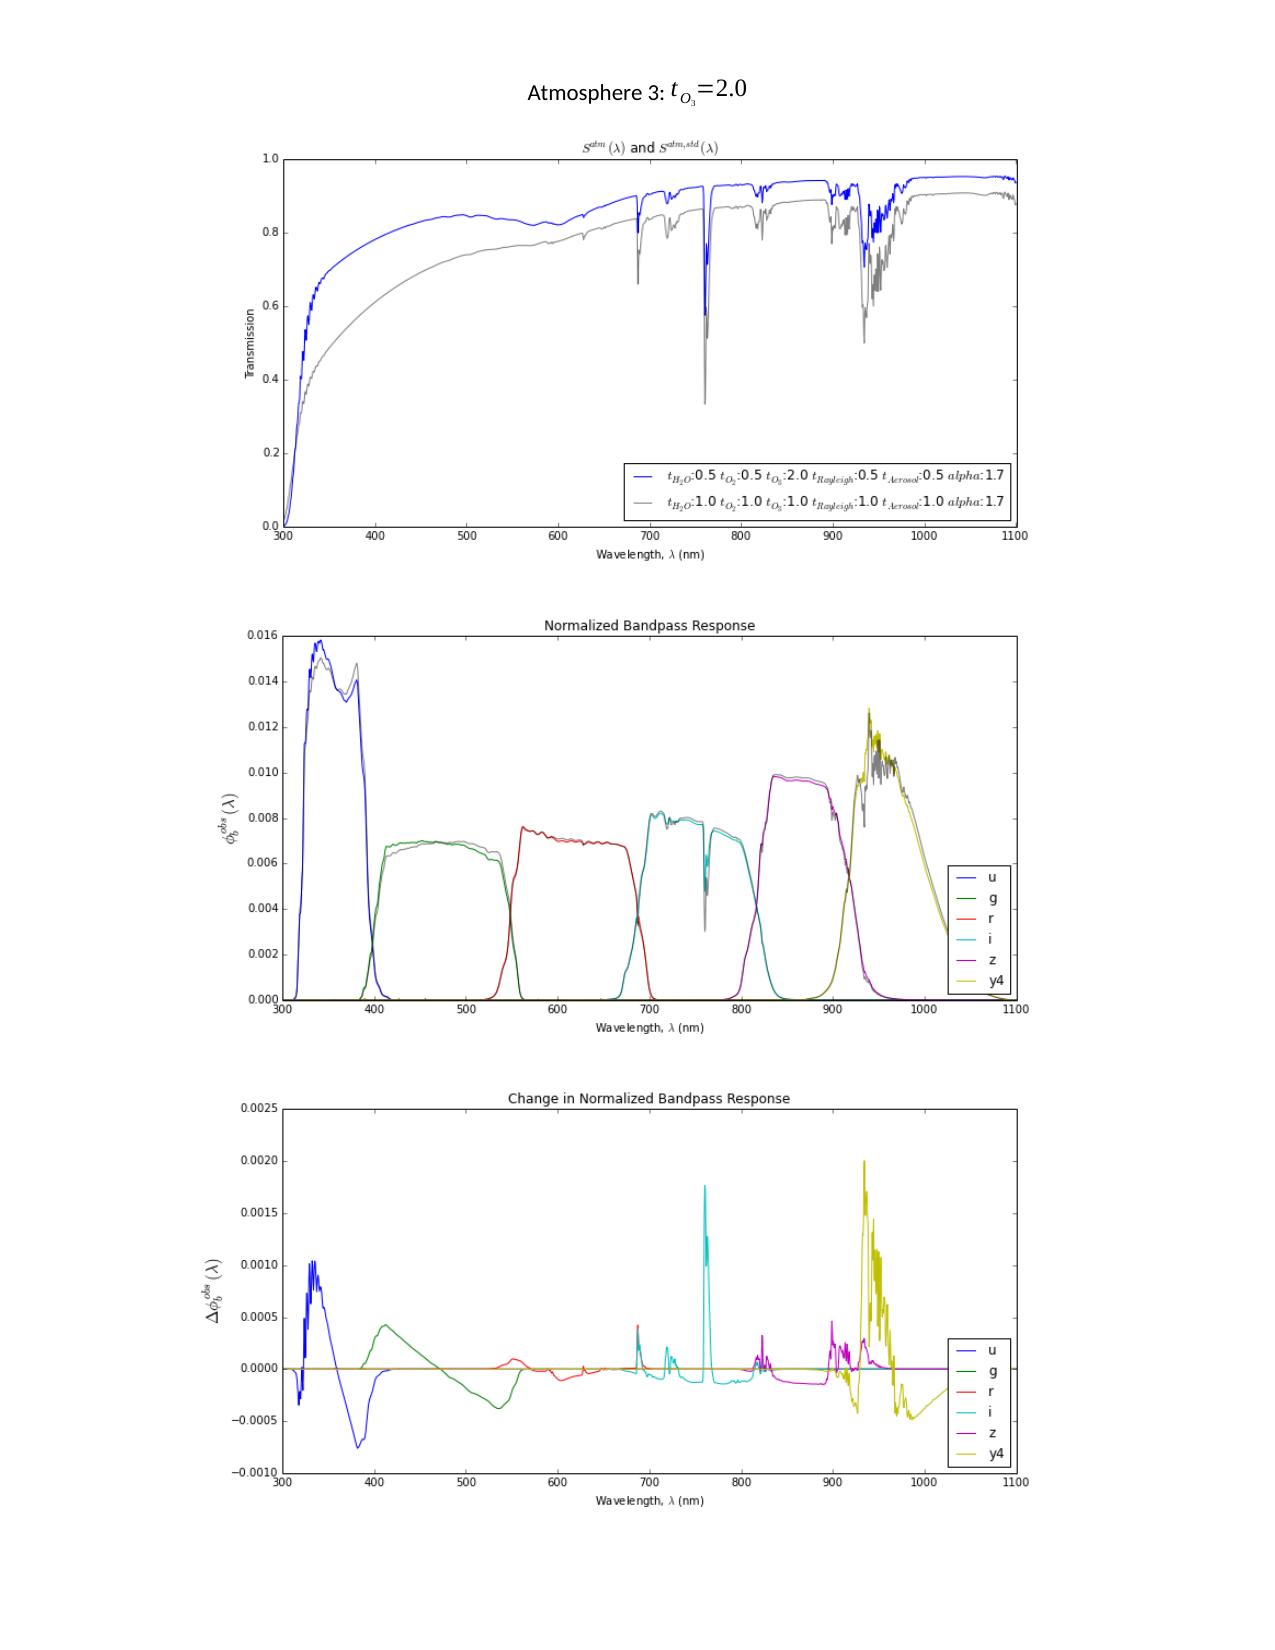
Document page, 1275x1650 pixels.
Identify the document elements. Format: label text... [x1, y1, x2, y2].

picture [165, 112, 1111, 586]
text Atmosphere 3: [75, 75, 1200, 108]
picture [164, 589, 1111, 1059]
picture [164, 1062, 1111, 1532]
